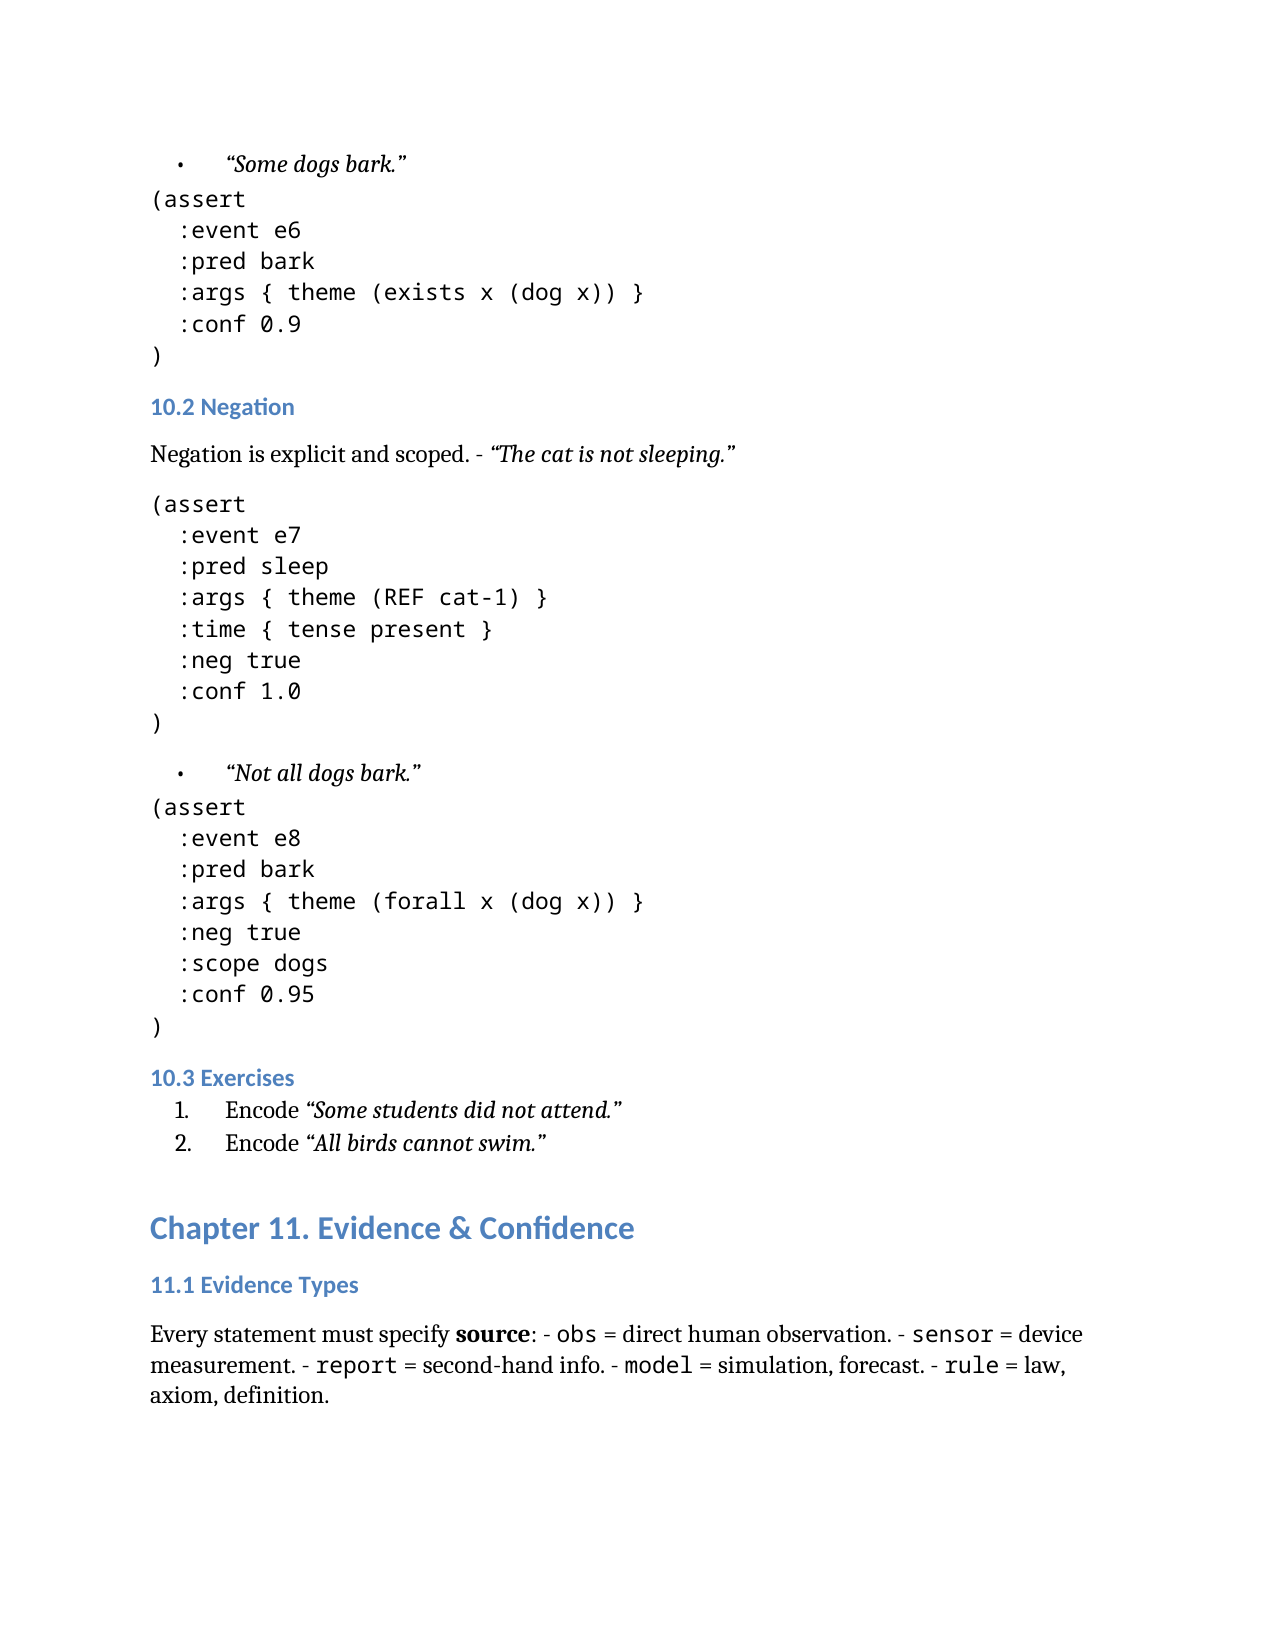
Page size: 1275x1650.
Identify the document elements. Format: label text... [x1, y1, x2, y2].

subtitle 11.1 Evidence Types [150, 1269, 1125, 1299]
list “Some dogs bark.” [175, 150, 1125, 179]
list Encode “All birds cannot swim.” [175, 1128, 1125, 1157]
list Encode “Some students did not attend.” [175, 1096, 1125, 1125]
subtitle 10.2 Negation [150, 391, 1125, 421]
text (assert :event e8 :pred bark :args { theme (forall x (dog x)) } :neg true :scope dogs :conf 0.95 ) [150, 791, 1125, 1041]
text (assert :event e7 :pred sleep :args { theme (REF cat-1) } :time { tense present } :neg true :conf 1.0 ) [150, 488, 1125, 738]
text Every statement must specify source: - obs = direct human observation. - sensor = device measurement. - report = second-hand info. - model = simulation, forecast. - rule = law, axiom, definition. [150, 1318, 1125, 1409]
list “Not all dogs bark.” [175, 758, 1125, 787]
text Negation is explicit and scoped. - “The cat is not sleeping.” [150, 440, 1125, 469]
subtitle 10.3 Exercises [150, 1062, 1125, 1092]
subtitle Chapter 11. Evidence & Confidence [150, 1207, 1125, 1248]
text (assert :event e6 :pred bark :args { theme (exists x (dog x)) } :conf 0.9 ) [150, 182, 1125, 370]
